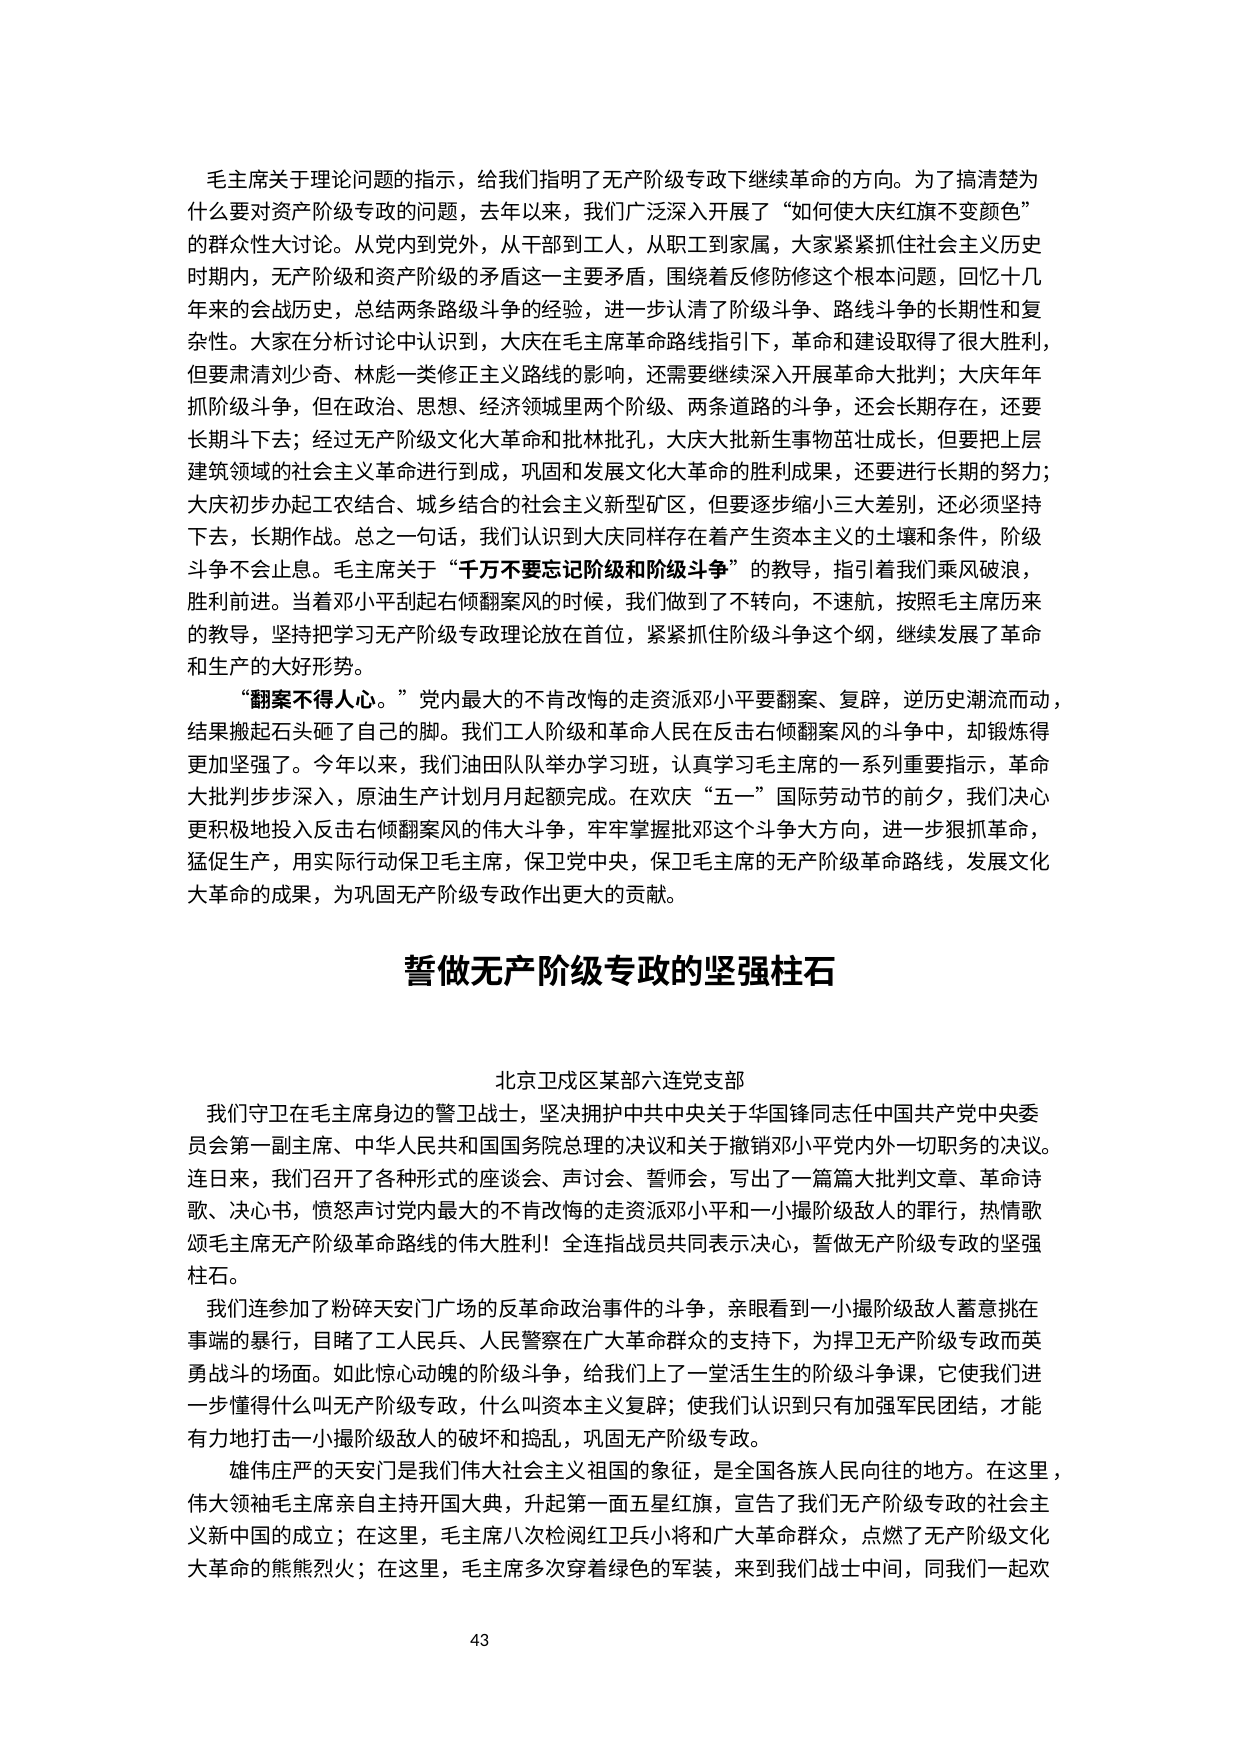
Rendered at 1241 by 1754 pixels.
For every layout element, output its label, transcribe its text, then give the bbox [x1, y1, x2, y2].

subtitle 誓做无产阶级专政的坚强柱石 [187, 937, 1053, 1002]
text 我们连参加了粉碎天安门广场的反革命政治事件的斗争，亲眼看到一小撮阶级敌人蓄意挑在事端的暴行，目睹了工人民兵、人民警察在广大革命群众的支持下，为捍卫无产阶级专政而英勇战斗的场面。如此惊心动魄的阶级斗争，给我们上了一堂活生生的阶级斗争课，它使我们进一步懂得什么叫无产阶级专政，什么叫资本主义复辟；使我们认识到只有加强军民团结，才能有力地打击一小撮阶级敌人的破坏和捣乱，巩固无产阶级专政。 [187, 1291, 1053, 1453]
text “翻案不得人心。”党内最大的不肯改悔的走资派邓小平要翻案、复辟，逆历史潮流而动，结果搬起石头砸了自己的脚。我们工人阶级和革命人民在反击右倾翻案风的斗争中，却锻炼得更加坚强了。今年以来，我们油田队队举办学习班，认真学习毛主席的一系列重要指示，革命大批判步步深入，原油生产计划月月起额完成。在欢庆“五一”国际劳动节的前夕，我们决心更积极地投入反击右倾翻案风的伟大斗争，牢牢掌握批邓这个斗争大方向，进一步狠抓革命，猛促生产，用实际行动保卫毛主席，保卫党中央，保卫毛主席的无产阶级革命路线，发展文化大革命的成果，为巩固无产阶级专政作出更大的贡献。 [187, 682, 1053, 909]
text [187, 1453, 1053, 1583]
text 我们守卫在毛主席身边的警卫战士，坚决拥护中共中央关于华国锋同志任中国共产党中央委员会第一副主席、中华人民共和国国务院总理的决议和关于撤销邓小平党内外一切职务的决议。连日来，我们召开了各种形式的座谈会、声讨会、誓师会，写出了一篇篇大批判文章、革命诗歌、决心书，愤怒声讨党内最大的不肯改悔的走资派邓小平和一小撮阶级敌人的罪行，热情歌颂毛主席无产阶级革命路线的伟大胜利！全连指战员共同表示决心，誓做无产阶级专政的坚强柱石。 [187, 1096, 1053, 1291]
text 毛主席关于理论问题的指示，给我们指明了无产阶级专政下继续革命的方向。为了搞清楚为什么要对资产阶级专政的问题，去年以来，我们广泛深入开展了“如何使大庆红旗不变颜色”的群众性大讨论。从党内到党外，从干部到工人，从职工到家属，大家紧紧抓住社会主义历史时期内，无产阶级和资产阶级的矛盾这一主要矛盾，围绕着反修防修这个根本问题，回忆十几年来的会战历史，总结两条路级斗争的经验，进一步认清了阶级斗争、路线斗争的长期性和复杂性。大家在分析讨论中认识到，大庆在毛主席革命路线指引下，革命和建设取得了很大胜利，但要肃清刘少奇、林彪一类修正主义路线的影响，还需要继续深入开展革命大批判；大庆年年抓阶级斗争，但在政治、思想、经济领城里两个阶级、两条道路的斗争，还会长期存在，还要长期斗下去；经过无产阶级文化大革命和批林批孔，大庆大批新生事物茁壮成长，但要把上层建筑领域的社会主义革命进行到成，巩固和发展文化大革命的胜利成果，还要进行长期的努力；大庆初步办起工农结合、城乡结合的社会主义新型矿区，但要逐步缩小三大差别，还必须坚持下去，长期作战。总之一句话，我们认识到大庆同样存在着产生资本主义的土壤和条件，阶级斗争不会止息。毛主席关于“千万不要忘记阶级和阶级斗争”的教导，指引着我们乘风破浪，胜利前进。当着邓小平刮起右倾翻案风的时候，我们做到了不转向，不速航，按照毛主席历来的教导，坚持把学习无产阶级专政理论放在首位，紧紧抓住阶级斗争这个纲，继续发展了革命和生产的大好形势。 [187, 162, 1053, 682]
text 北京卫戍区某部六连党支部 [187, 1063, 1053, 1096]
